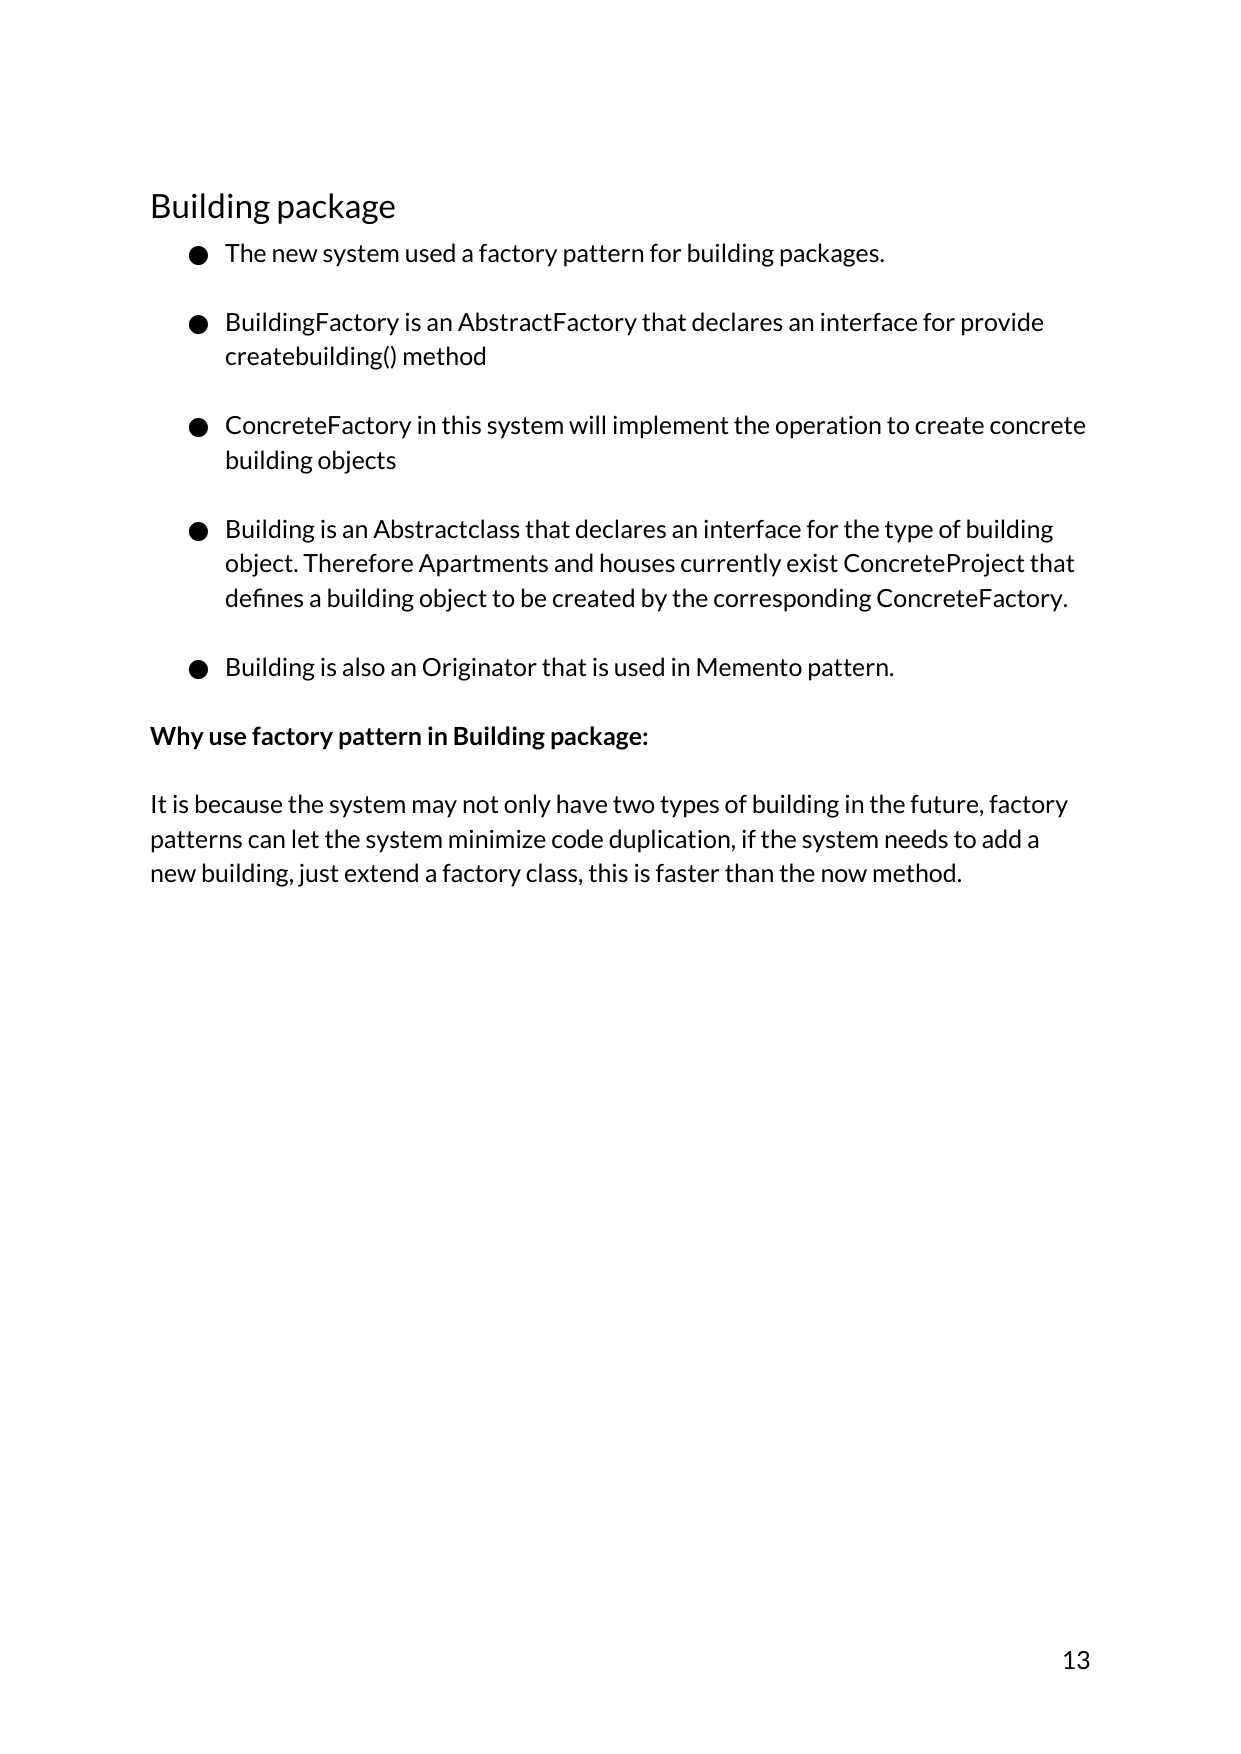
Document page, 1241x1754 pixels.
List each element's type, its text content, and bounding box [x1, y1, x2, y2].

list ConcreteFactory in this system will implement the operation to create concrete building objects [187, 410, 1090, 474]
list The new system used a factory pattern for building packages. [187, 238, 1090, 268]
text It is because the system may not only have two types of building in the future, factory patterns can let the system minimize code duplication, if the system needs to add a new building, just extend a factory class, this is faster than the now method. [150, 789, 1090, 888]
list BuildingFactory is an AbstractFactory that declares an interface for provide createbuilding() method [187, 307, 1090, 371]
text Why use factory pattern in Building package: [150, 720, 1090, 750]
subtitle Building package [150, 185, 1090, 225]
list Building is an Abstractclass that declares an interface for the type of building object. Therefore Apartments and houses currently exist ConcreteProject that defines a building object to be created by the corresponding ConcreteFactory. [187, 513, 1090, 612]
list Building is also an Originator that is used in Memento pattern. [187, 651, 1090, 681]
